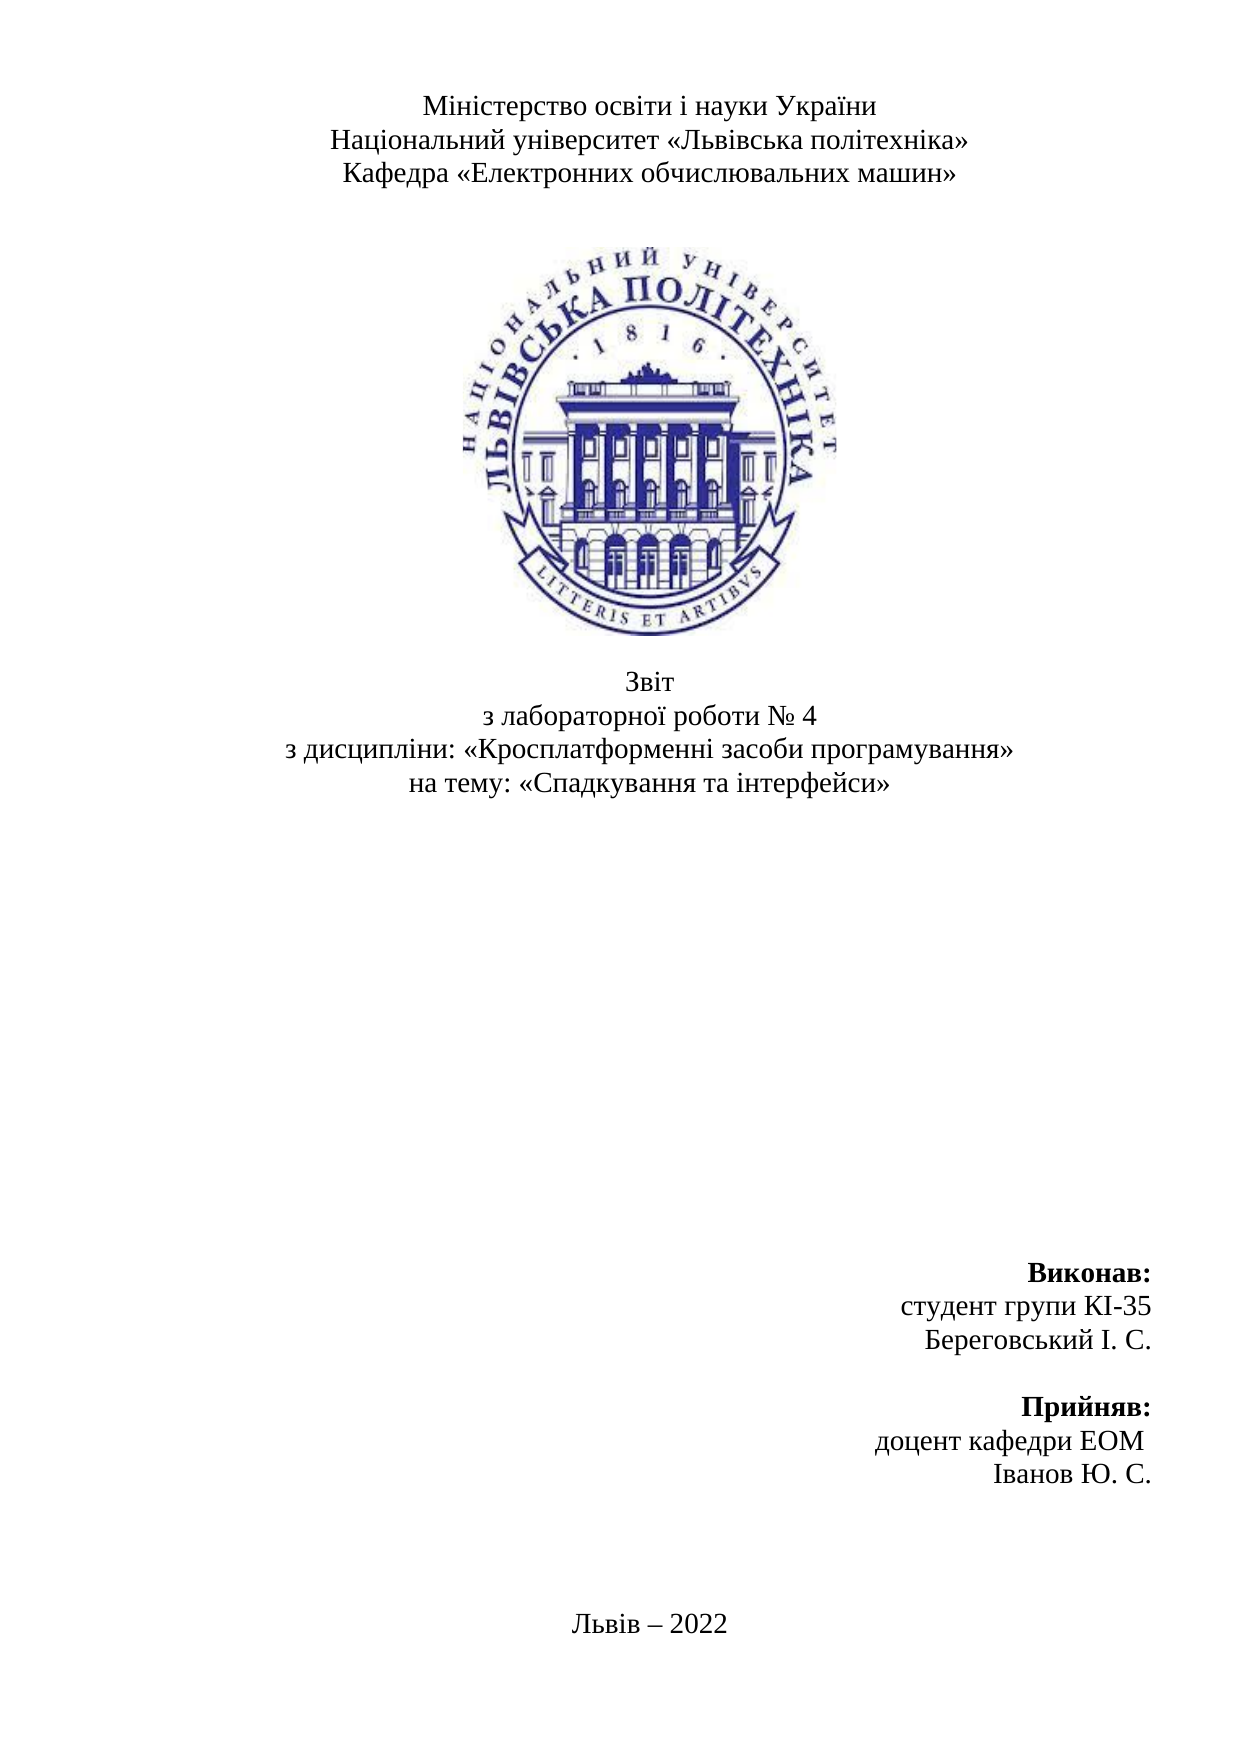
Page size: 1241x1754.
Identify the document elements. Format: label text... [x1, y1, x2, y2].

text доцент кафедри ЕОМ [148, 1423, 1152, 1456]
text студент групи КІ-35 [824, 1288, 1152, 1322]
text Національний університет «Львівська політехніка» [148, 122, 1152, 156]
text Львів – 2022 [148, 1606, 1152, 1639]
text з дисципліни: «Кросплатформенні засоби програмування» [148, 732, 1152, 765]
text Виконав: [824, 1255, 1152, 1288]
text Кафедра «Електронних обчислювальних машин» [148, 156, 1152, 189]
text на тему: «Спадкування та інтерфейси» [148, 765, 1152, 799]
text Береговський І. С. [824, 1322, 1152, 1356]
text з лабораторної роботи № 4 [148, 698, 1152, 732]
text Прийняв: [824, 1389, 1152, 1423]
text Міністерство освіти і науки України [148, 88, 1152, 122]
text Звіт [148, 664, 1152, 698]
picture [462, 247, 837, 636]
text Іванов Ю. С. [148, 1456, 1152, 1490]
